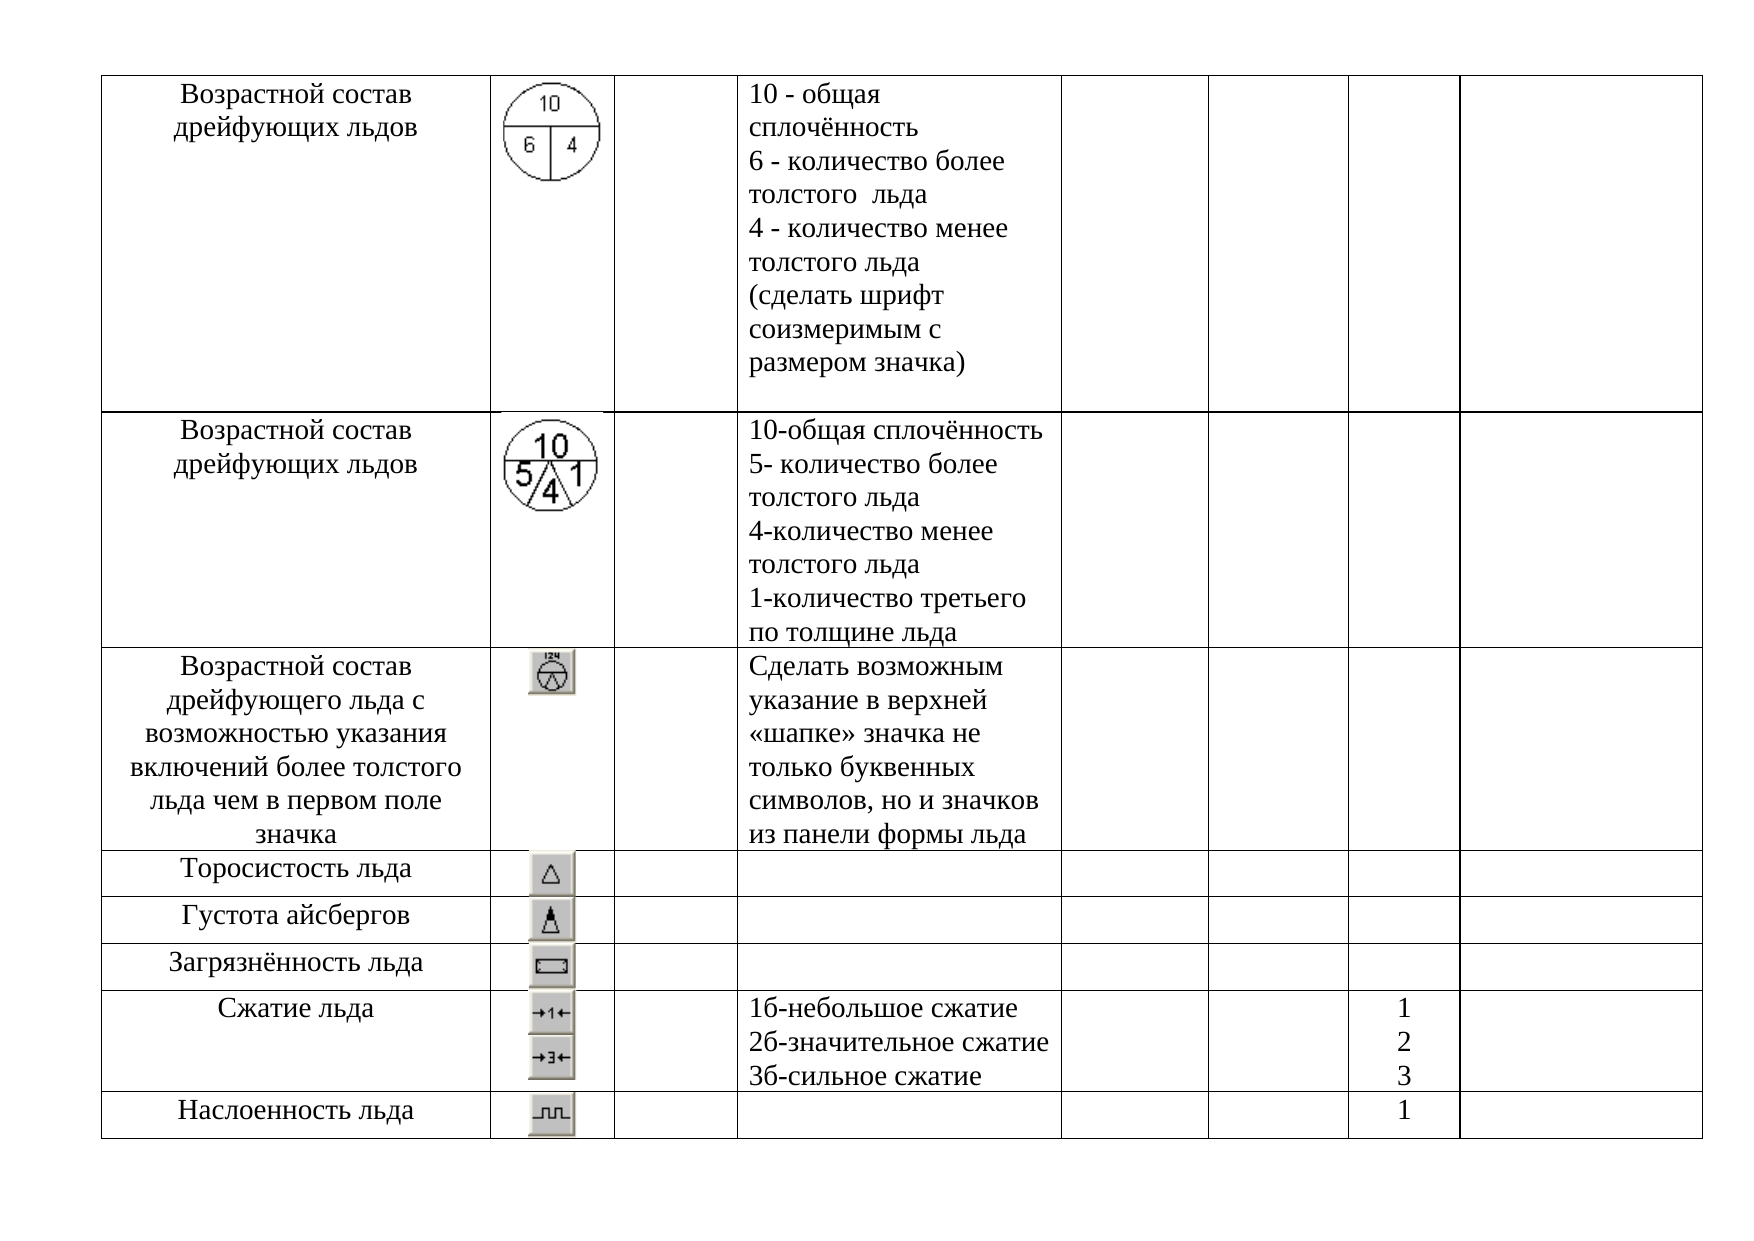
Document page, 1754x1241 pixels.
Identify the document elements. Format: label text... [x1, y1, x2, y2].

table_cell [1209, 851, 1348, 896]
table_cell [491, 1092, 528, 1138]
table_cell [1062, 851, 1208, 896]
table_cell [491, 413, 614, 647]
table_cell 1 2 3 [1349, 991, 1459, 1091]
table_cell [615, 897, 737, 943]
table_cell [1349, 76, 1459, 411]
picture [501, 412, 604, 516]
table_cell 1 [1349, 1092, 1459, 1138]
table_cell [738, 944, 1061, 989]
table_cell [1062, 648, 1208, 849]
table_cell Густота айсбергов [102, 897, 490, 943]
table_cell [1349, 897, 1459, 943]
table_cell Сделать возможным указание в верхней «шапке» значка не только буквенных символов, но и значков из панели формы льда [738, 648, 1061, 849]
table_cell [577, 897, 614, 943]
table_cell [1209, 944, 1348, 989]
table_cell [1461, 991, 1702, 1091]
table_cell [577, 1092, 614, 1138]
table_cell [1349, 413, 1459, 647]
table_cell [615, 851, 737, 896]
table_cell [1209, 1092, 1348, 1138]
table_cell [1062, 897, 1208, 943]
table_cell [615, 413, 737, 647]
table_cell [576, 851, 614, 896]
table_cell [615, 1092, 737, 1138]
picture [528, 850, 577, 1080]
table_cell [1062, 413, 1208, 647]
table_cell [738, 851, 1061, 896]
table_cell [491, 991, 614, 1091]
table_cell [1209, 897, 1348, 943]
table_cell 10-общая сплочённость 5- количество более толстого льда 4-количество менее толстого льда 1-количество третьего по толщине льда [738, 413, 1061, 647]
table_cell [1461, 897, 1702, 943]
table_cell Возрастной состав дрейфующих льдов [102, 76, 490, 411]
table_cell Возрастной состав дрейфующих льдов [102, 413, 490, 647]
table_cell [1461, 1092, 1702, 1138]
table_cell [491, 851, 528, 896]
table_cell Возрастной состав дрейфующего льда с возможностью указания включений более толстого льда чем в первом поле значка [102, 648, 490, 849]
table_cell [1461, 76, 1702, 411]
table_cell 10 - общая сплочённость 6 - количество более толстого льда 4 - количество менее толстого льда (сделать шрифт соизмеримым с размером значка) [738, 76, 1061, 411]
table_cell [491, 76, 614, 411]
picture [503, 76, 602, 186]
table_cell [1062, 944, 1208, 989]
table_cell [491, 944, 528, 989]
table_cell [1461, 851, 1702, 896]
picture [528, 648, 577, 696]
table_cell [1209, 76, 1348, 411]
table_cell [738, 1092, 1061, 1138]
table_cell Наслоенность льда [102, 1092, 490, 1138]
table_cell Загрязнённость льда [102, 944, 490, 989]
table_cell [1209, 413, 1348, 647]
table_cell 1б-небольшое сжатие 2б-значительное сжатие 3б-сильное сжатие [738, 991, 1061, 1091]
table_cell [576, 944, 614, 989]
table_cell [738, 897, 1061, 943]
picture [528, 1092, 577, 1138]
table_cell Торосистость льда [102, 851, 490, 896]
table_cell Сжатие льда [102, 991, 490, 1091]
table_cell [615, 76, 737, 411]
table_cell [615, 944, 737, 989]
table_cell [1062, 76, 1208, 411]
table_cell [615, 991, 737, 1091]
table_cell [1062, 1092, 1208, 1138]
table_cell [1349, 851, 1459, 896]
table_cell [1461, 944, 1702, 989]
table_cell [1209, 648, 1348, 849]
table_cell [1349, 648, 1459, 849]
table_cell [1062, 991, 1208, 1091]
table_cell [1461, 648, 1702, 849]
table_cell [615, 648, 737, 849]
table_cell [1461, 413, 1702, 647]
table_cell [491, 897, 528, 943]
table_cell [491, 648, 614, 849]
table_cell [1209, 991, 1348, 1091]
table_cell [1349, 944, 1459, 989]
